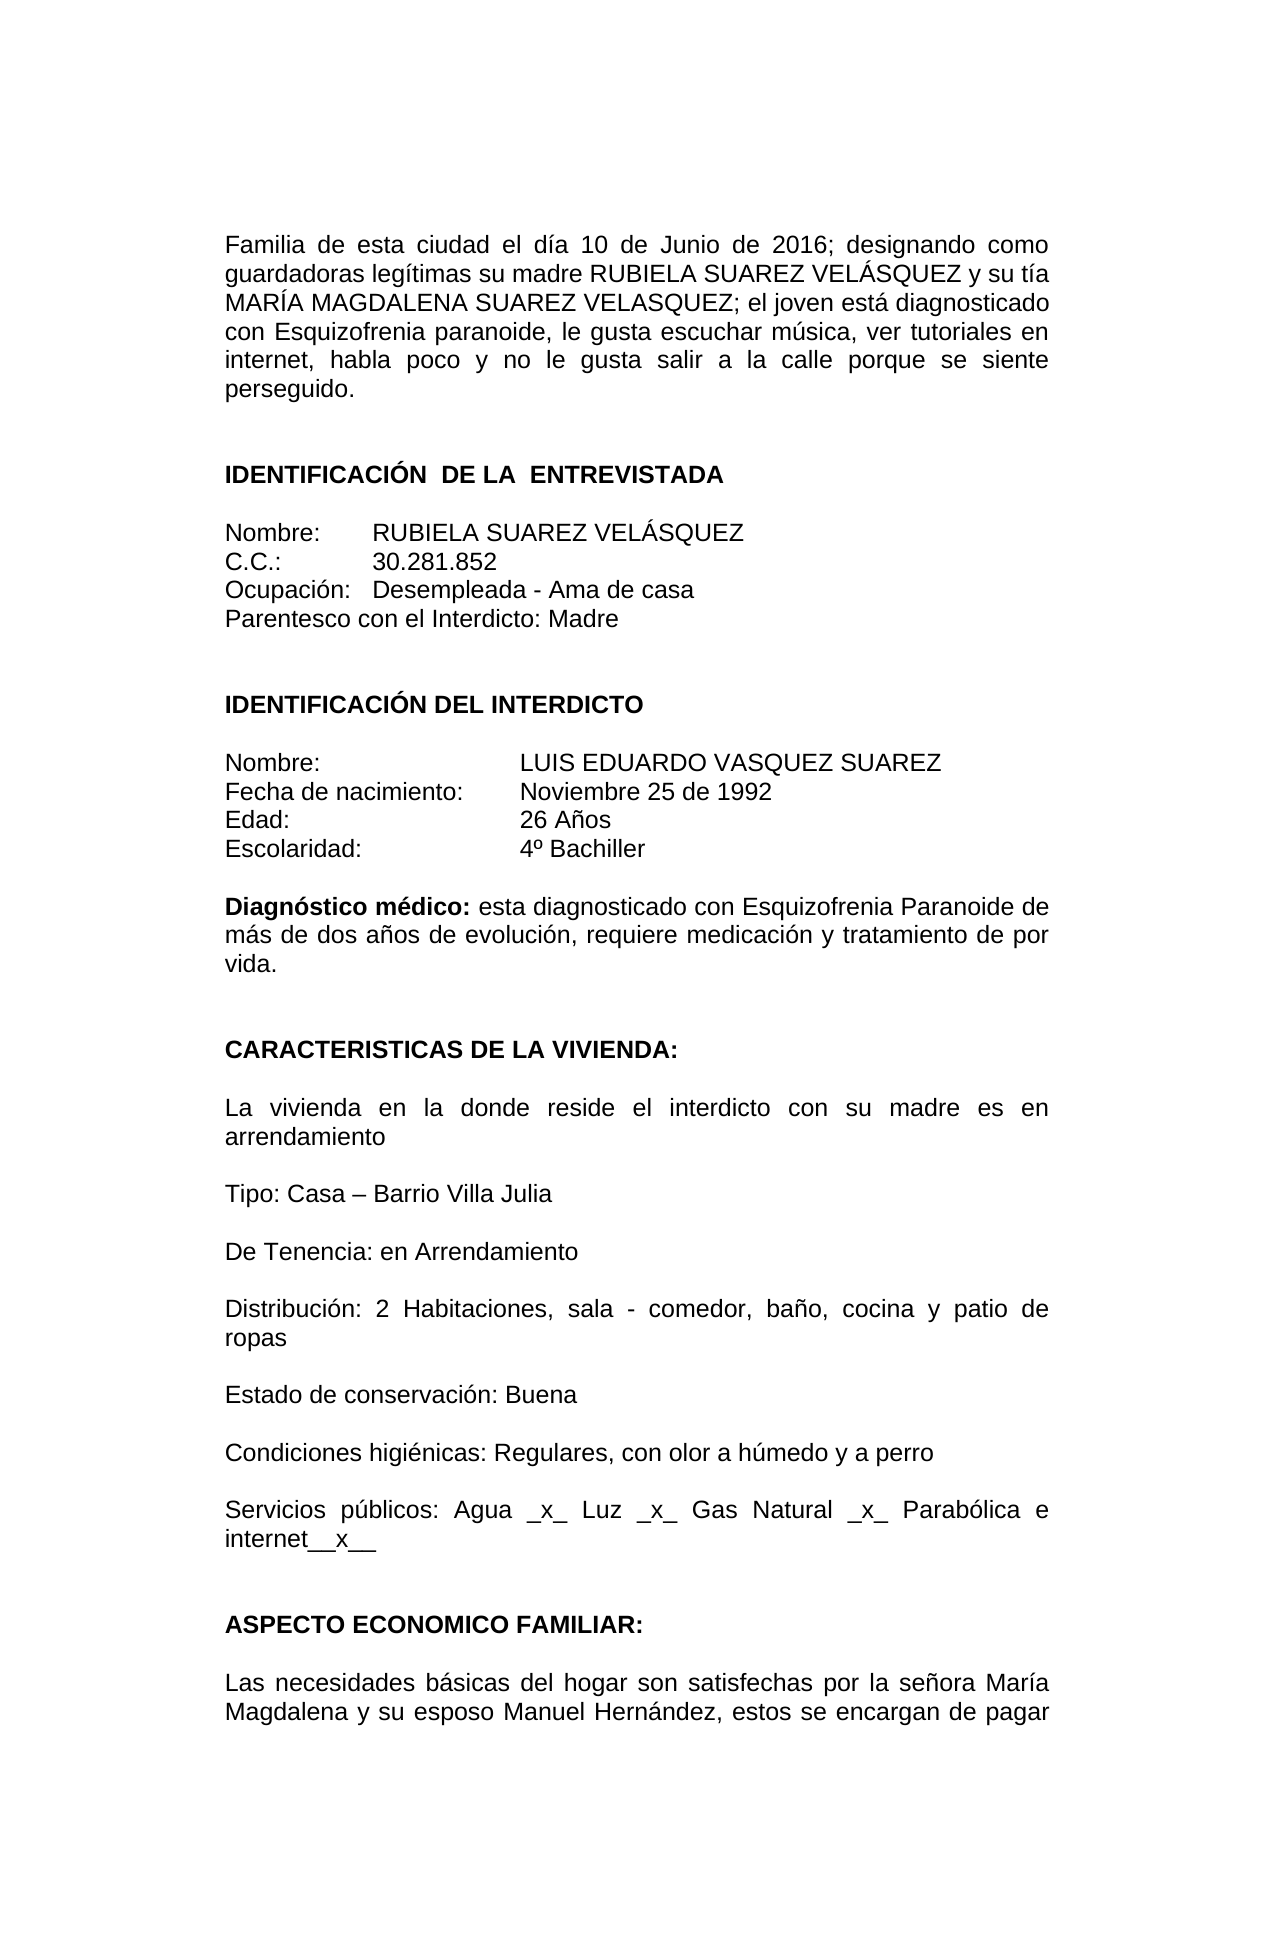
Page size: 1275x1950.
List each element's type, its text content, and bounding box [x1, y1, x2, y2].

text Nombre: RUBIELA SUAREZ VELÁSQUEZ [224, 518, 1051, 547]
text IDENTIFICACIÓN DEL INTERDICTO [224, 690, 1051, 719]
text IDENTIFICACIÓN DE LA ENTREVISTADA [224, 460, 1051, 489]
text Distribución: 2 Habitaciones, sala - comedor, baño, cocina y patio de ropas [224, 1294, 1051, 1352]
text Escolaridad: 4º Bachiller [224, 834, 1051, 863]
text Estado de conservación: Buena [224, 1352, 1051, 1409]
text Fecha de nacimiento: Noviembre 25 de 1992 [224, 777, 1051, 805]
text Condiciones higiénicas: Regulares, con olor a húmedo y a perro [224, 1438, 1051, 1467]
text Edad: 26 Años [224, 805, 1051, 834]
text C.C.: 30.281.852 [224, 547, 1051, 575]
text Tipo: Casa – Barrio Villa Julia [224, 1179, 1051, 1208]
text Servicios públicos: Agua _x_ Luz _x_ Gas Natural _x_ Parabólica e internet__x__ [224, 1495, 1051, 1553]
text Nombre: LUIS EDUARDO VASQUEZ SUAREZ [224, 748, 1051, 777]
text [224, 230, 1051, 403]
text Ocupación: Desempleada - Ama de casa [224, 575, 1051, 604]
text La vivienda en la donde reside el interdicto con su madre es en arrendamiento [224, 1093, 1051, 1150]
text De Tenencia: en Arrendamiento [224, 1237, 1051, 1265]
text CARACTERISTICAS DE LA VIVIENDA: [224, 1035, 1051, 1064]
text ASPECTO ECONOMICO FAMILIAR: [224, 1610, 1051, 1639]
text Parentesco con el Interdicto: Madre [224, 604, 1051, 633]
text Diagnóstico médico: esta diagnosticado con Esquizofrenia Paranoide de más de dos años de evolución, requiere medicación y tratamiento de por vida. [224, 892, 1051, 978]
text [224, 1668, 1051, 1725]
